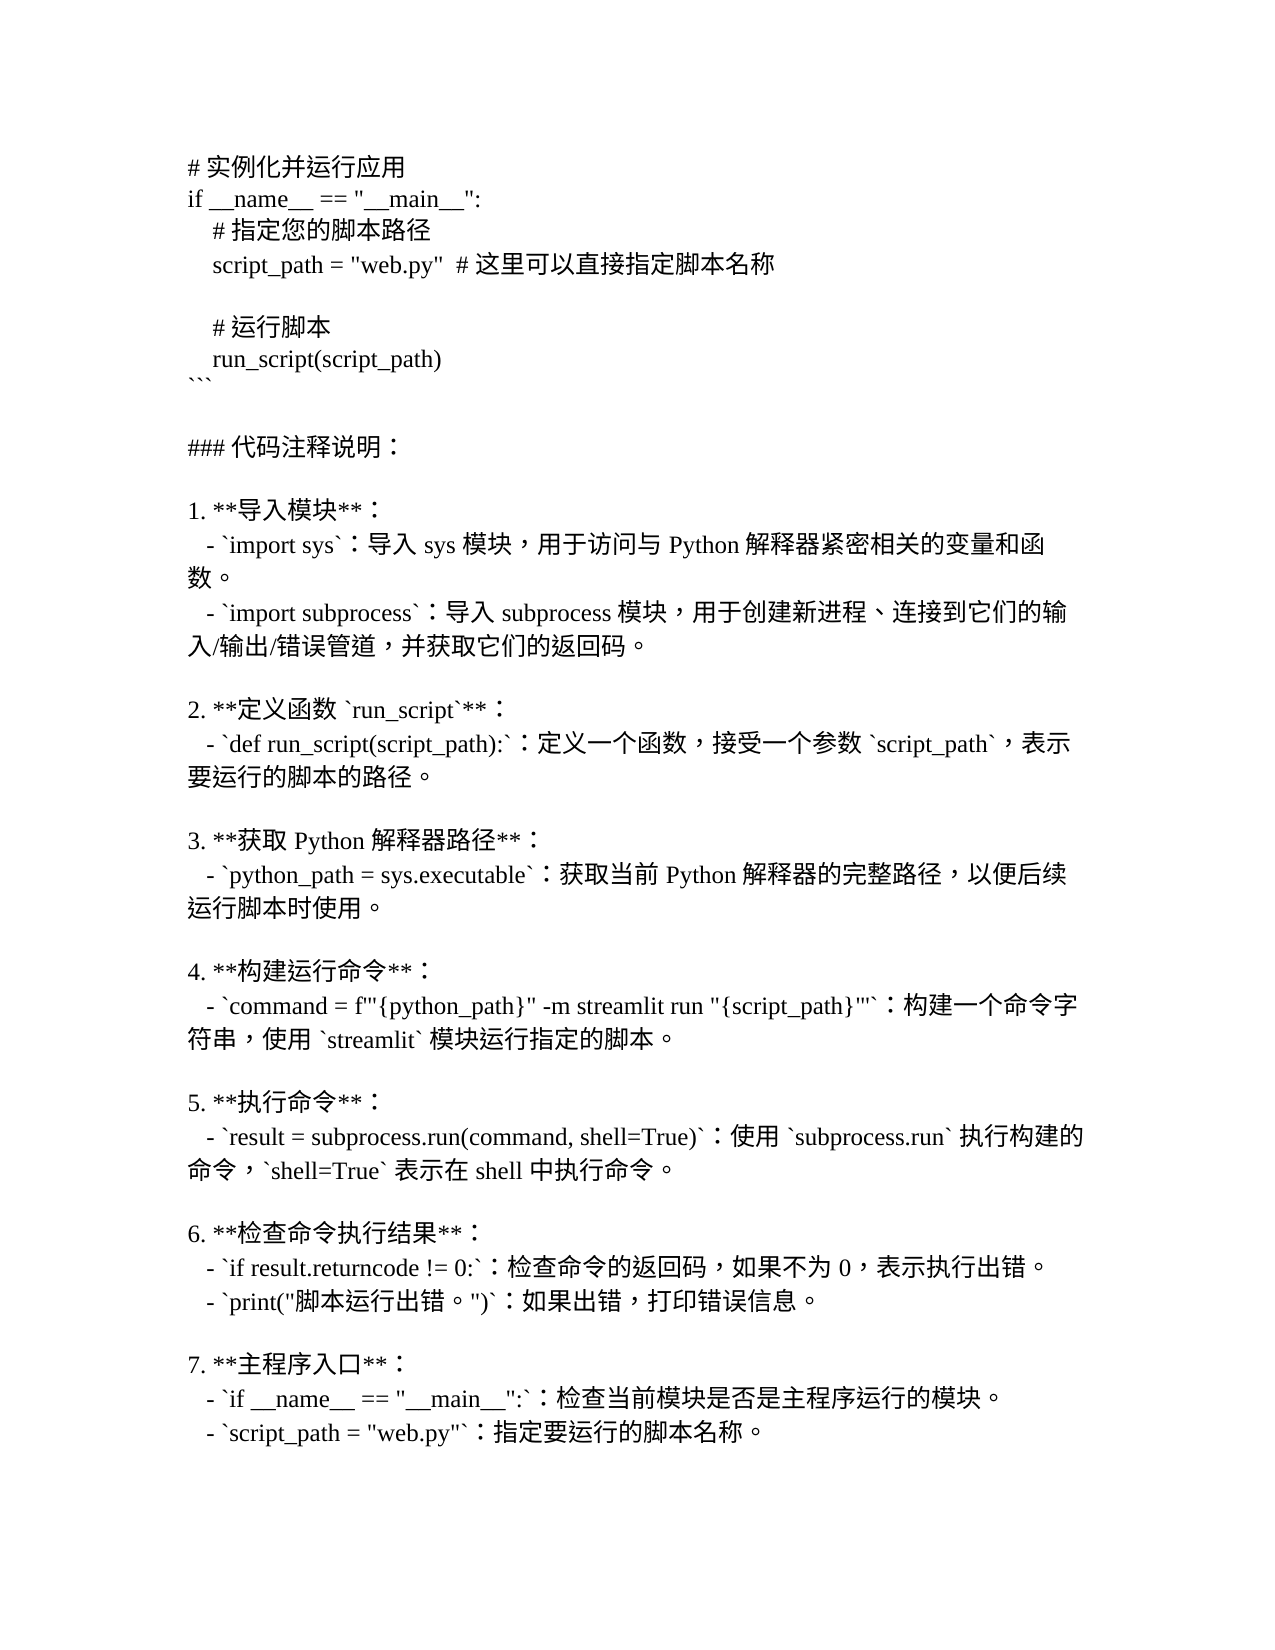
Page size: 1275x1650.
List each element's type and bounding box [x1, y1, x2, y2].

text [187, 150, 1087, 1449]
